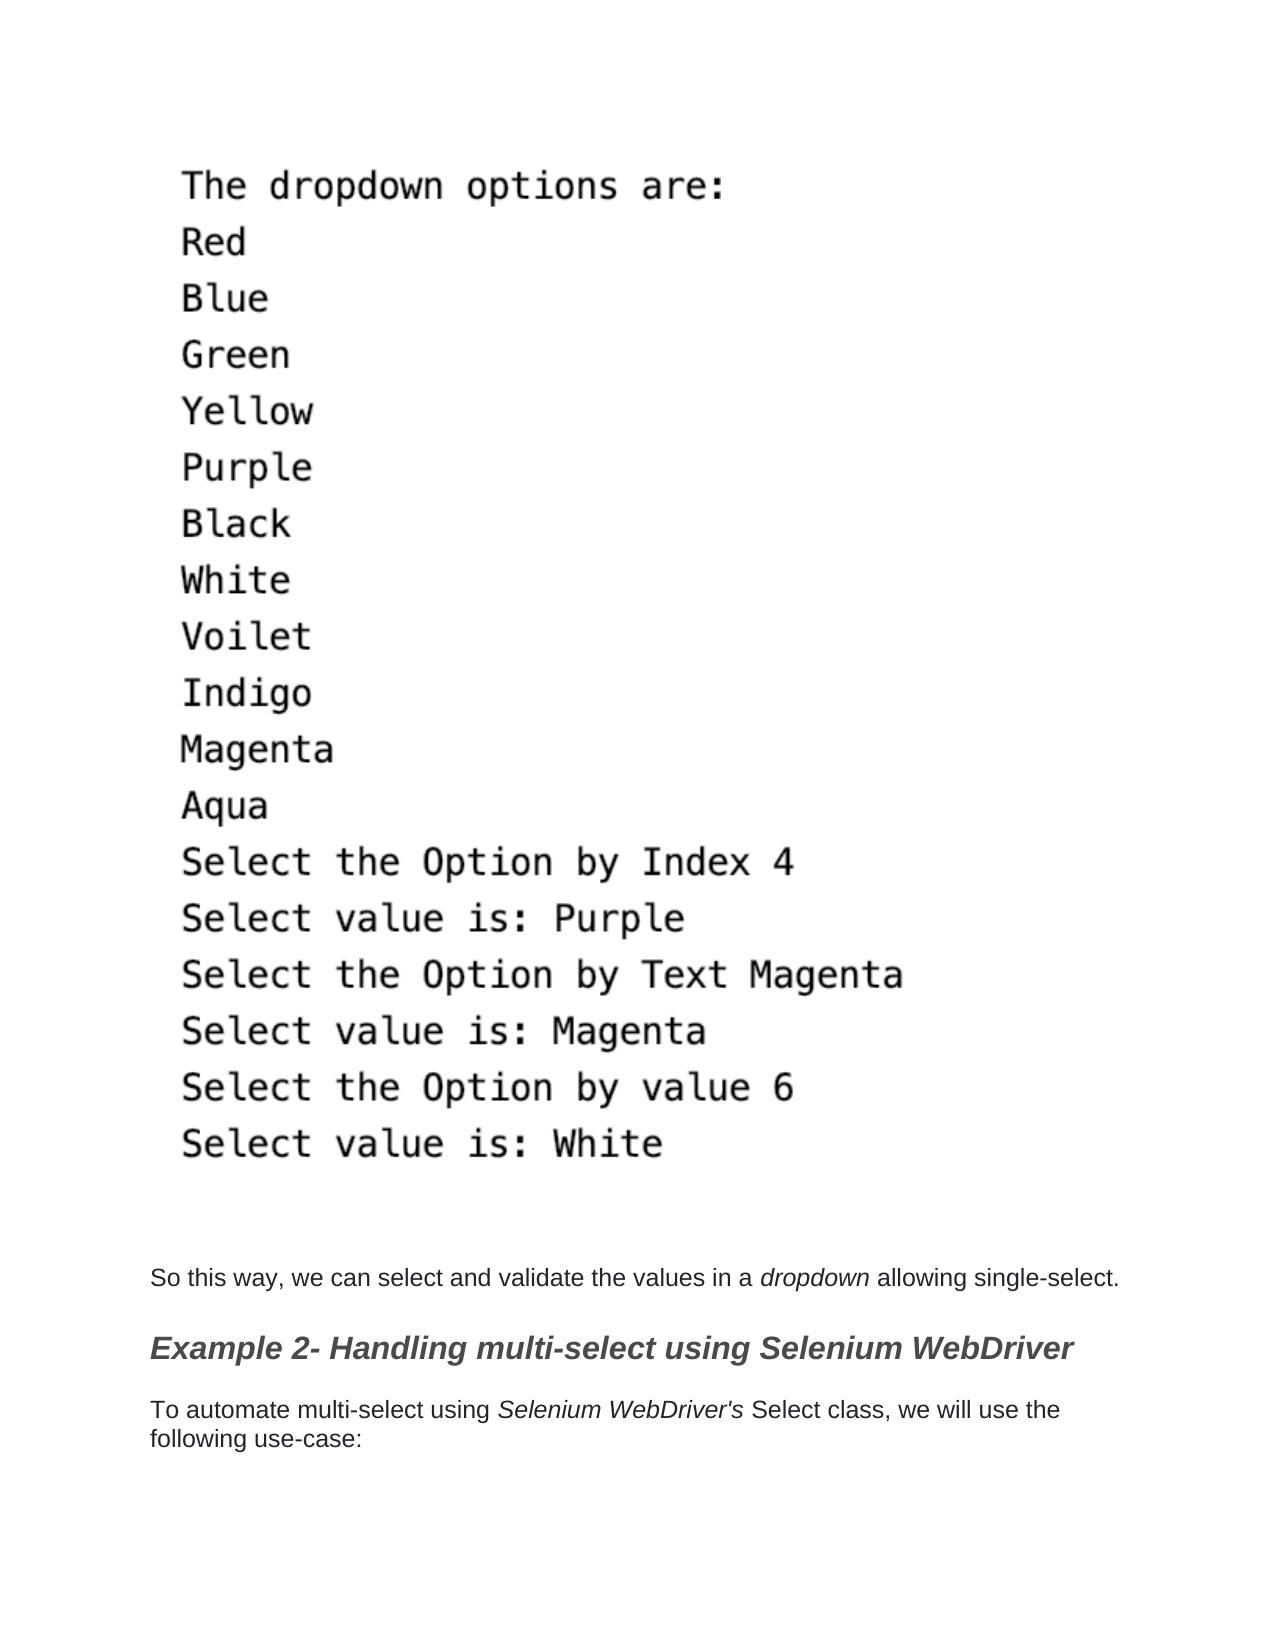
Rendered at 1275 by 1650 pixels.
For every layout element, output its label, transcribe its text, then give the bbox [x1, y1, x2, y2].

picture [150, 150, 976, 1226]
text Example 2- Handling multi-select using Selenium WebDriver [150, 1329, 1125, 1366]
text So this way, we can select and validate the values in a dropdown allowing single-select. [150, 1263, 1125, 1291]
text To automate multi-select using Selenium WebDriver's Select class, we will use the following use-case: [150, 1395, 1125, 1453]
